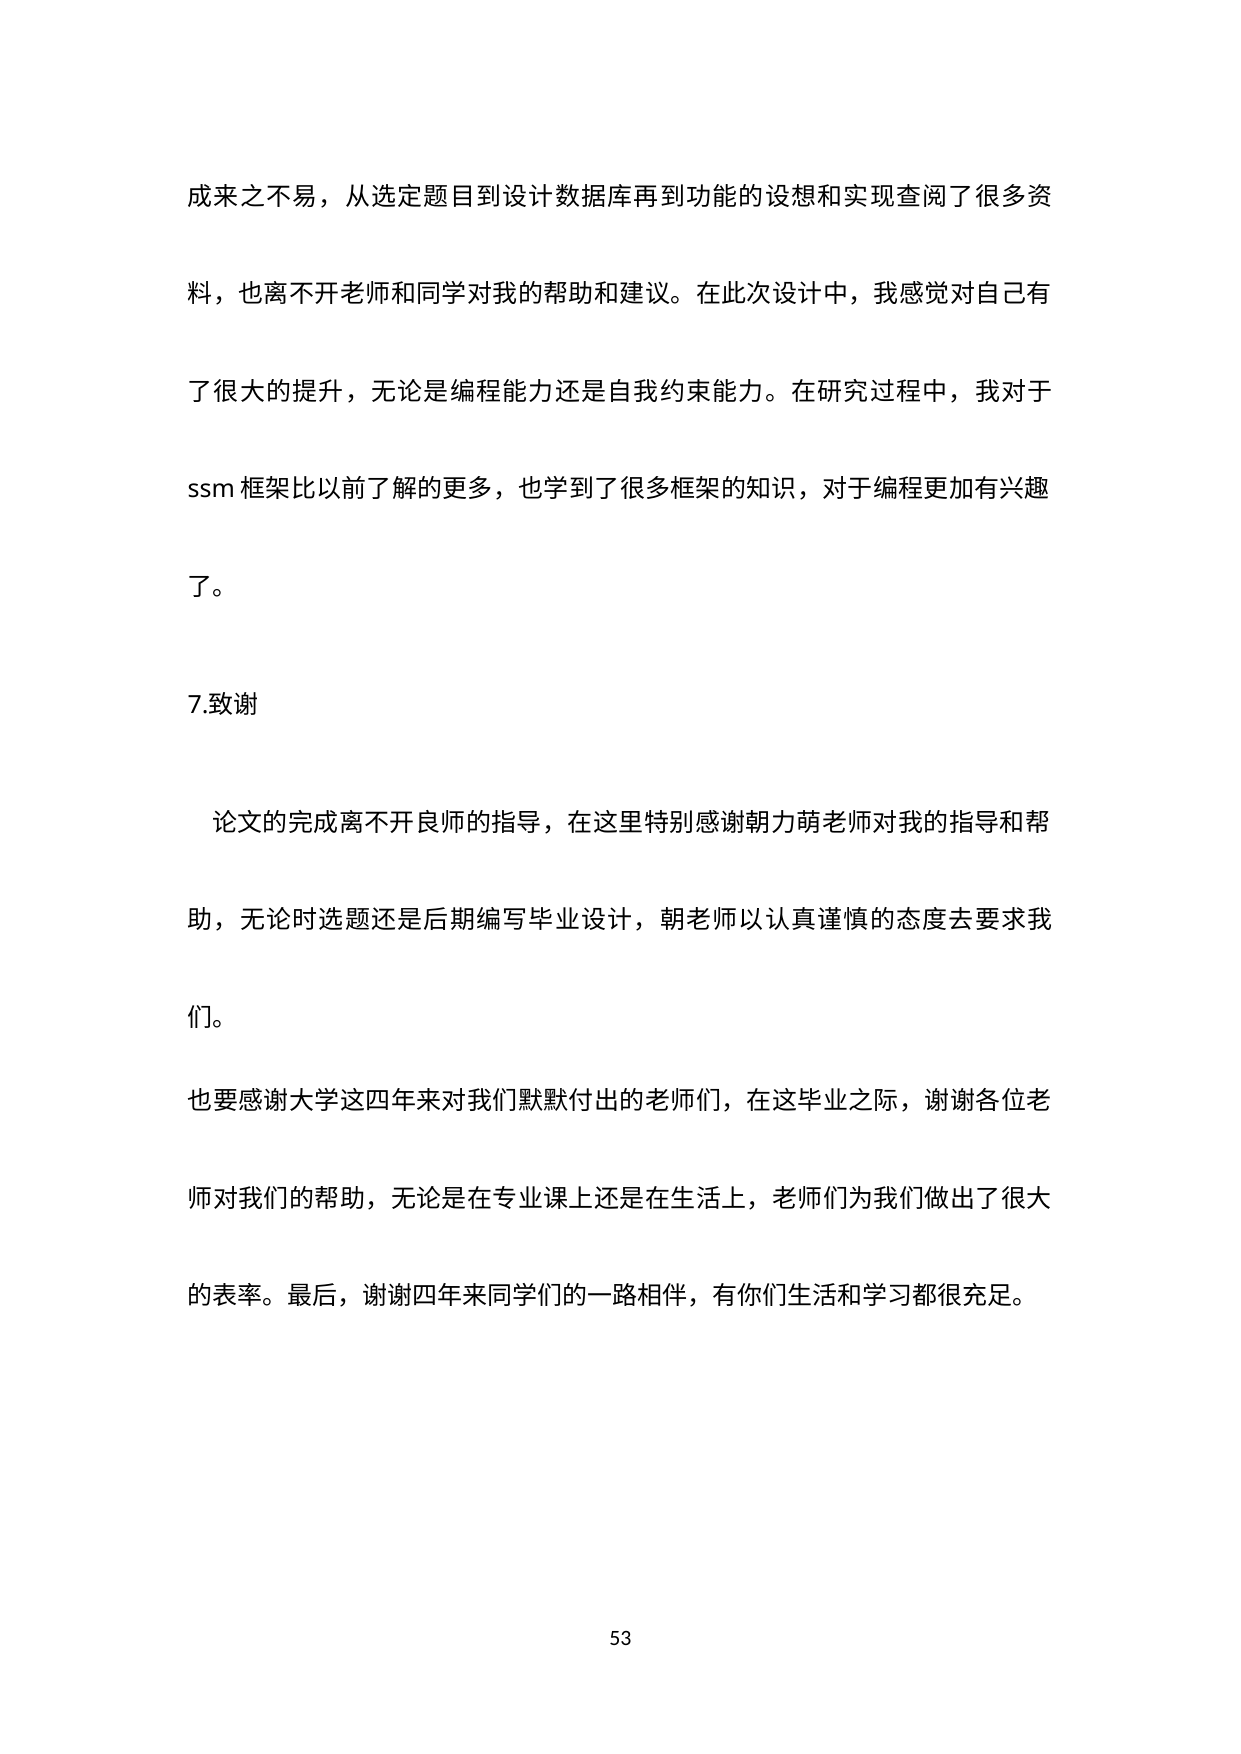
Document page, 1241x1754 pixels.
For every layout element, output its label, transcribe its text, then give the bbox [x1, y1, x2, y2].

text 论文的完成离不开良师的指导，在这里特别感谢朝力萌老师对我的指导和帮助，无论时选题还是后期编写毕业设计，朝老师以认真谨慎的态度去要求我们。 [187, 788, 1053, 1048]
subtitle 7.致谢 [187, 671, 1053, 736]
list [187, 162, 1053, 617]
text 也要感谢大学这四年来对我们默默付出的老师们，在这毕业之际，谢谢各位老师对我们的帮助，无论是在专业课上还是在生活上，老师们为我们做出了很大的表率。最后，谢谢四年来同学们的一路相伴，有你们生活和学习都很充足。 [187, 1066, 1053, 1326]
